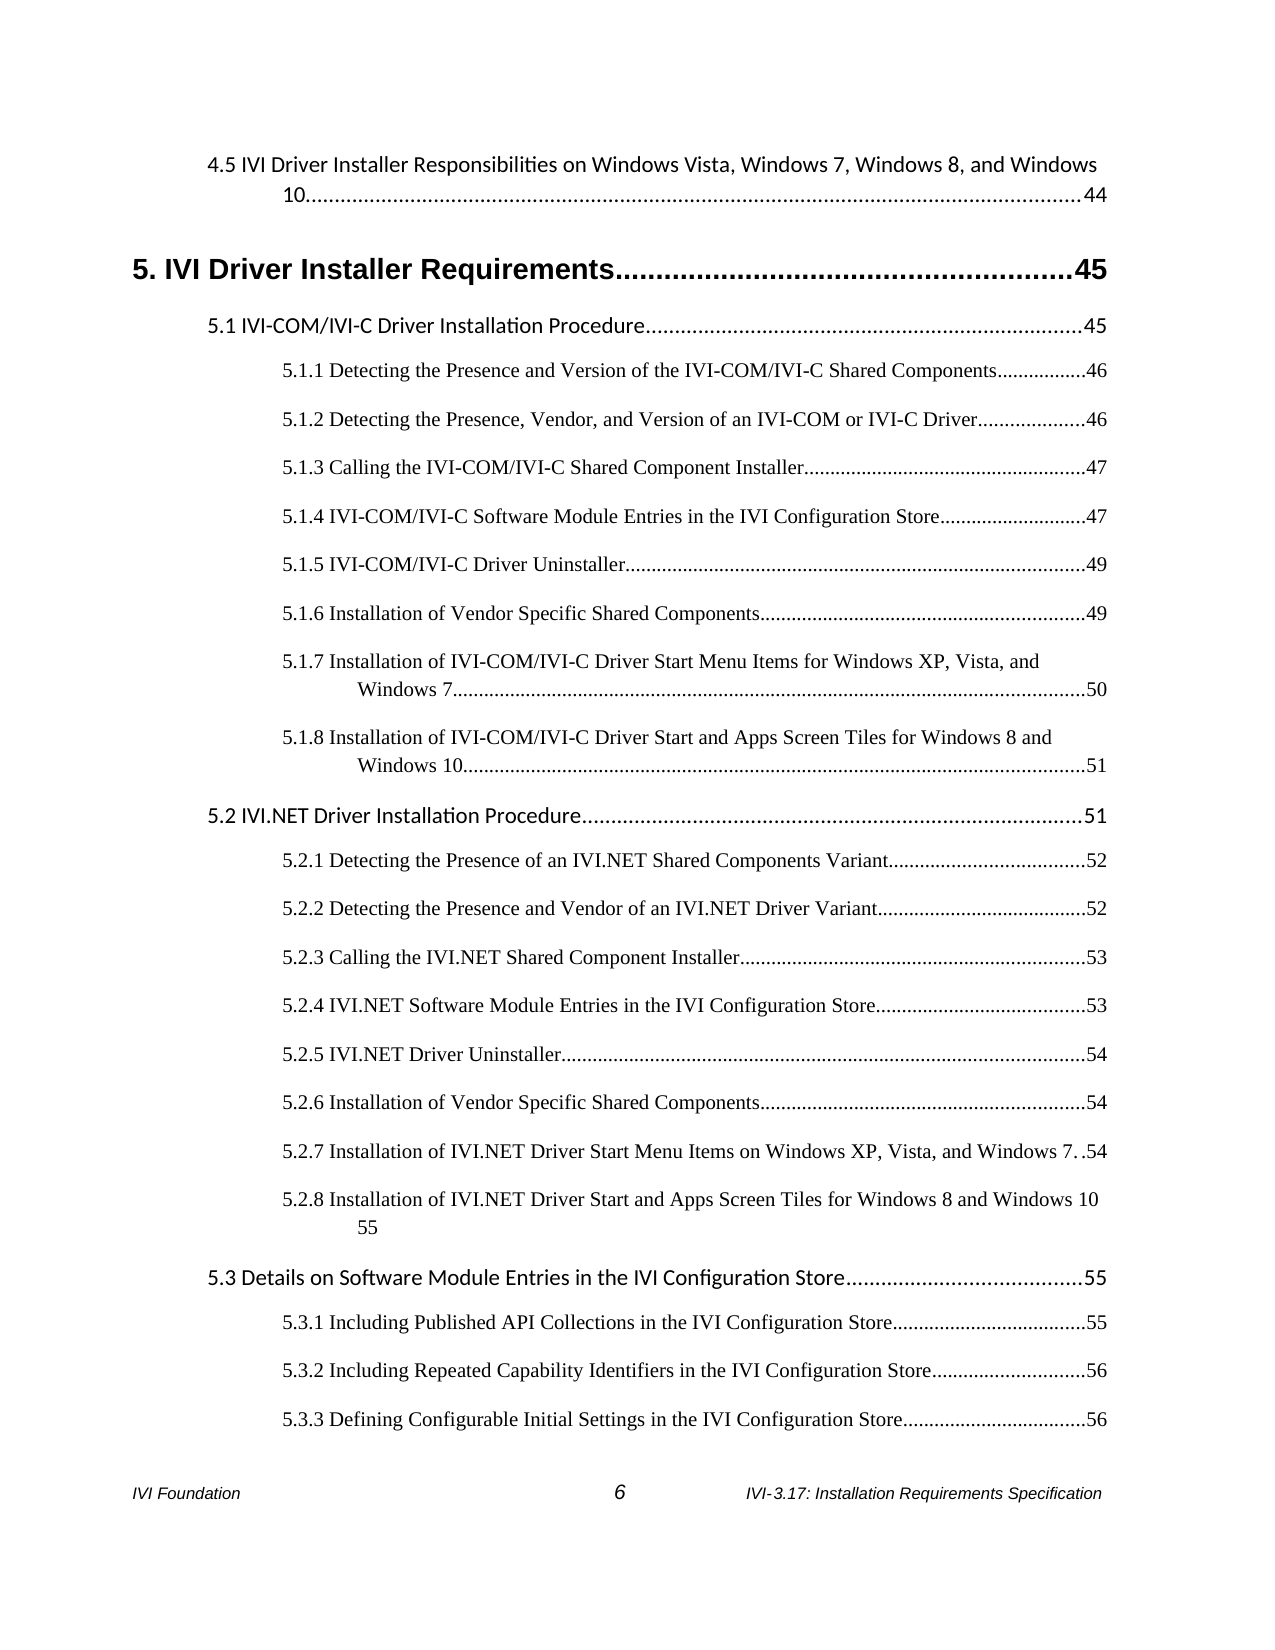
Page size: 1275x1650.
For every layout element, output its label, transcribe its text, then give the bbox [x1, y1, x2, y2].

text 5.2.4 IVI.NET Software Module Entries in the IVI Configuration Store 53 [282, 993, 1125, 1017]
text 5.2.3 Calling the IVI.NET Shared Component Installer 53 [282, 945, 1125, 969]
text 5.1.6 Installation of Vendor Specific Shared Components 49 [282, 601, 1125, 624]
text 5.1.5 IVI-COM/IVI-C Driver Uninstaller 49 [282, 552, 1125, 576]
text 5.1.8 Installation of IVI-COM/IVI-C Driver Start and Apps Screen Tiles for Windows 8 and Windows 10 51 [282, 725, 1125, 777]
text 5.2 IVI.NET Driver Installation Procedure 51 [207, 801, 1125, 829]
text 5.1.3 Calling the IVI-COM/IVI-C Shared Component Installer 47 [282, 455, 1125, 479]
text 5.1 IVI-COM/IVI-C Driver Installation Procedure 45 [207, 311, 1125, 339]
text 5.1.7 Installation of IVI-COM/IVI-C Driver Start Menu Items for Windows XP, Vista, and Windows 7 50 [282, 649, 1125, 701]
text 5. IVI Driver Installer Requirements 45 [132, 252, 1125, 286]
text 5.2.8 Installation of IVI.NET Driver Start and Apps Screen Tiles for Windows 8 and Windows 10 55 [282, 1187, 1125, 1239]
text 5.3 Details on Software Module Entries in the IVI Configuration Store 55 [207, 1263, 1125, 1291]
text 5.3.3 Defining Configurable Initial Settings in the IVI Configuration Store 56 [282, 1407, 1125, 1431]
text 5.2.6 Installation of Vendor Specific Shared Components 54 [282, 1090, 1125, 1114]
text 5.2.7 Installation of IVI.NET Driver Start Menu Items on Windows XP, Vista, and Windows 7 54 [282, 1138, 1125, 1163]
text 5.2.1 Detecting the Presence of an IVI.NET Shared Components Variant 52 [282, 848, 1125, 872]
text 5.2.5 IVI.NET Driver Uninstaller 54 [282, 1042, 1125, 1066]
text 5.1.1 Detecting the Presence and Version of the IVI-COM/IVI-C Shared Components 46 [282, 358, 1125, 382]
text 5.2.2 Detecting the Presence and Vendor of an IVI.NET Driver Variant 52 [282, 896, 1125, 920]
text 5.3.1 Including Published API Collections in the IVI Configuration Store 55 [282, 1310, 1125, 1334]
text 4.5 IVI Driver Installer Responsibilities on Windows Vista, Windows 7, Windows 8, and Windows 10 44 [207, 150, 1125, 208]
text 5.3.2 Including Repeated Capability Identifiers in the IVI Configuration Store 56 [282, 1358, 1125, 1382]
text 5.1.2 Detecting the Presence, Vendor, and Version of an IVI-COM or IVI-C Driver 46 [282, 407, 1125, 431]
text 5.1.4 IVI-COM/IVI-C Software Module Entries in the IVI Configuration Store 47 [282, 504, 1125, 528]
